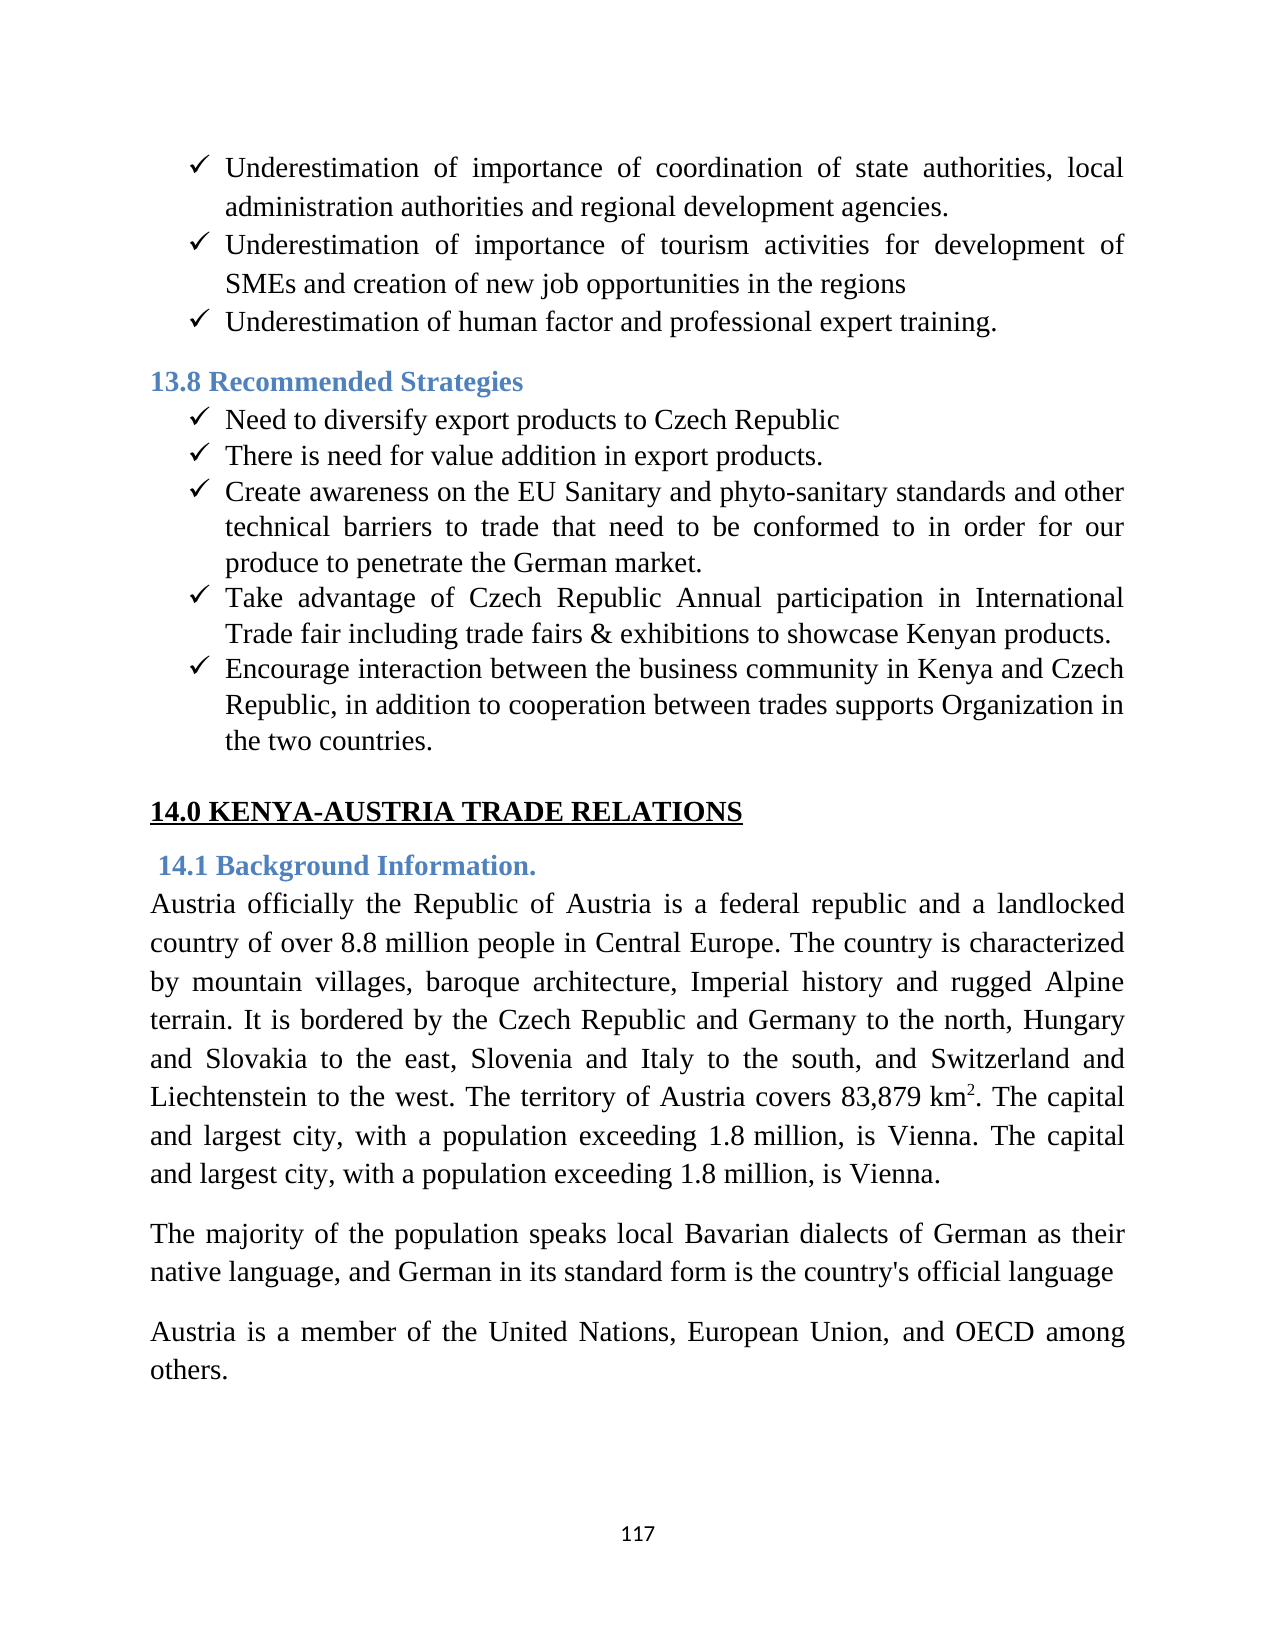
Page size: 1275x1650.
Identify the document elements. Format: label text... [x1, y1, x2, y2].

text Austria is a member of the United Nations, European Union, and OECD among others. [150, 1314, 1125, 1386]
list Encourage interaction between the business community in Kenya and Czech Republic, in addition to cooperation between trades supports Organization in the two countries. [187, 651, 1125, 756]
list There is need for value addition in export products. [187, 438, 1125, 472]
text The majority of the population speaks local Bavarian dialects of German as their native language, and German in its standard form is the country's official language [150, 1216, 1125, 1288]
list Take advantage of Czech Republic Annual participation in International Trade fair including trade fairs & exhibitions to showcase Kenyan products. [187, 580, 1125, 649]
list Underestimation of human factor and professional expert training. [187, 304, 1125, 338]
subtitle 13.8 Recommended Strategies [150, 364, 1125, 397]
subtitle 14.0 KENYA-AUSTRIA TRADE RELATIONS [150, 794, 1125, 827]
subtitle 14.1 Background Information. [150, 848, 1125, 882]
text Austria officially the Republic of Austria is a federal republic and a landlocked country of over 8.8 million people in Central Europe. The country is characterized by mountain villages, baroque architecture, Imperial history and rugged Alpine terrain. It is bordered by the Czech Republic and Germany to the north, Hungary and Slovakia to the east, Slovenia and Italy to the south, and Switzerland and Liechtenstein to the west. The territory of Austria covers 83,879 km2. The capital and largest city, with a population exceeding 1.8 million, is Vienna. The capital and largest city, with a population exceeding 1.8 million, is Vienna. [150, 887, 1125, 1190]
list Underestimation of importance of tourism activities for development of SMEs and creation of new job opportunities in the regions [187, 227, 1125, 299]
list Underestimation of importance of coordination of state authorities, local administration authorities and regional development agencies. [187, 150, 1125, 222]
list Create awareness on the EU Sanitary and phyto-sanitary standards and other technical barriers to trade that need to be conformed to in order for our produce to penetrate the German market. [187, 474, 1125, 578]
list Need to diversify export products to Czech Republic [187, 402, 1125, 436]
